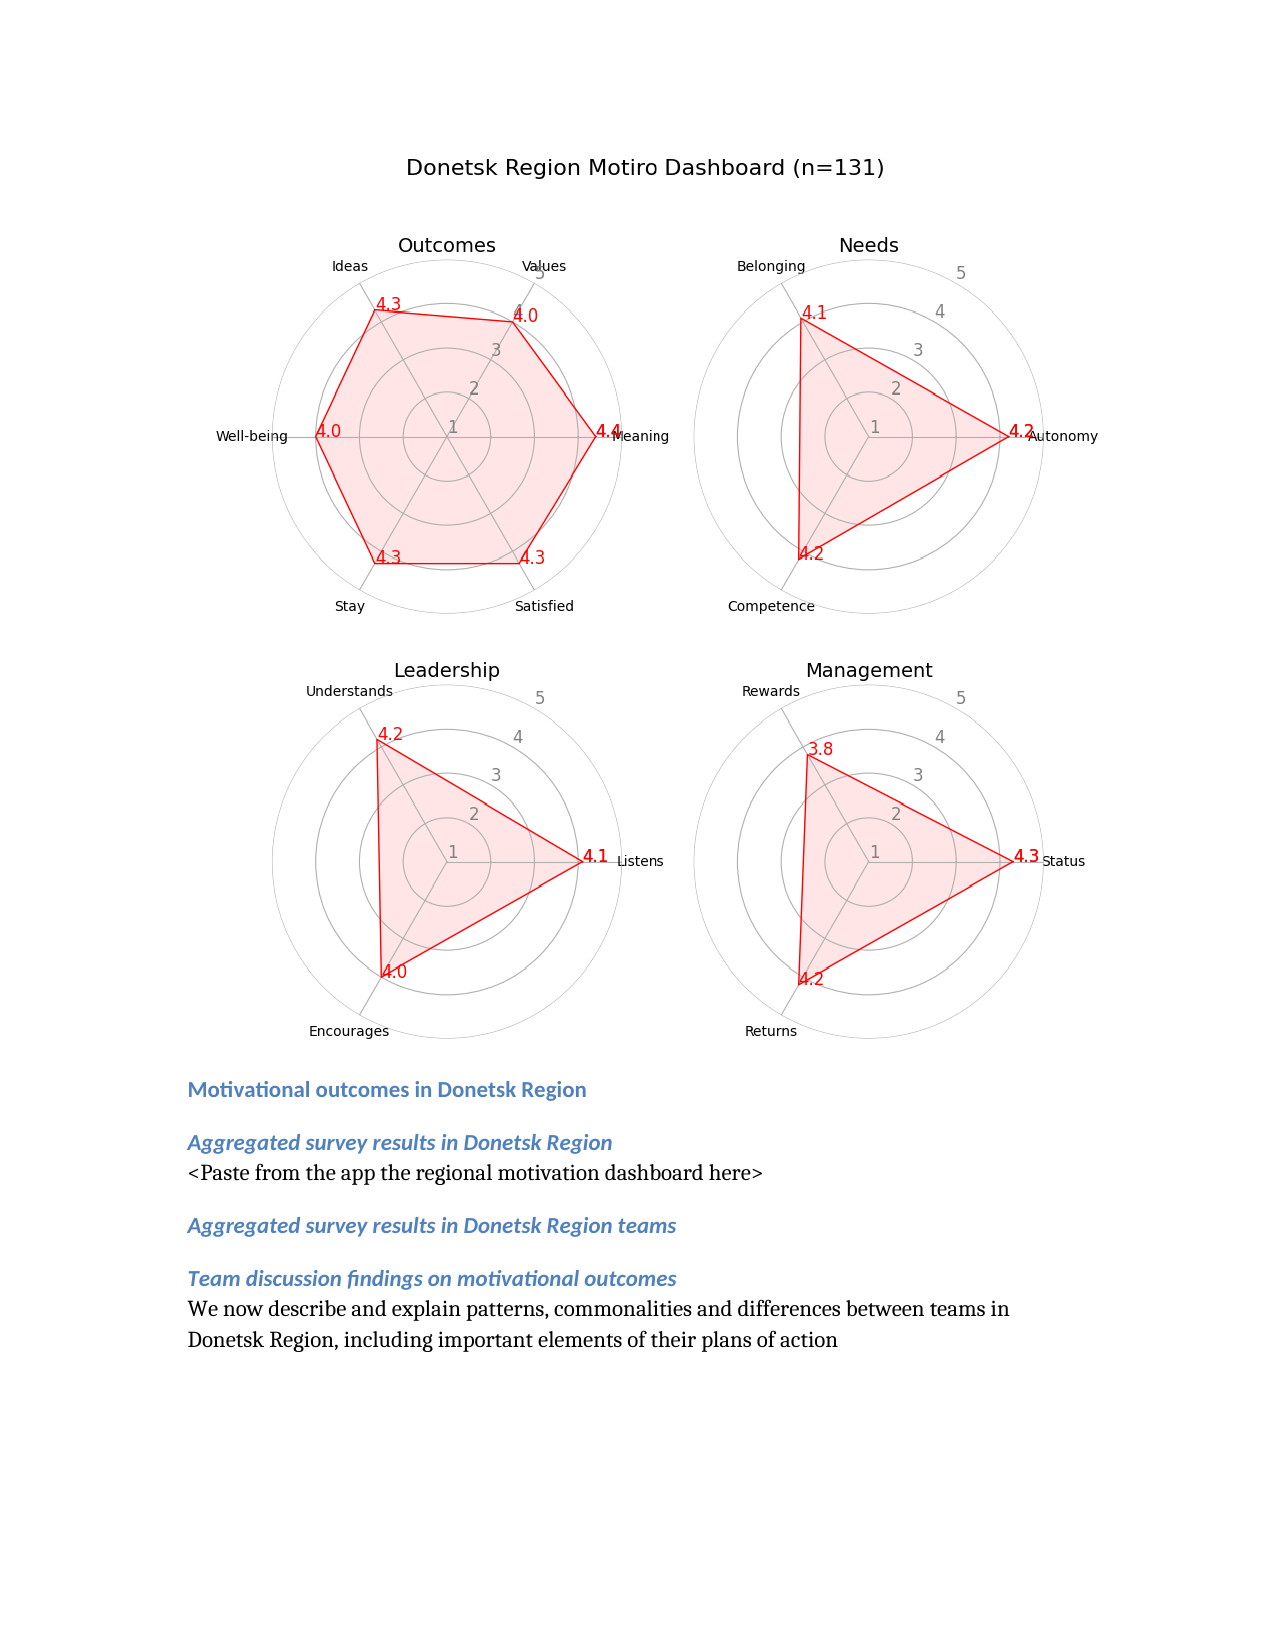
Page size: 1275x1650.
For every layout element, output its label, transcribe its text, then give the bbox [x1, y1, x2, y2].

text We now describe and explain patterns, commonalities and differences between teams in Donetsk Region, including important elements of their plans of action [187, 1296, 1087, 1353]
text <Paste from the app the regional motivation dashboard here> [187, 1160, 1087, 1186]
subtitle Aggregated survey results in Donetsk Region [187, 1128, 1087, 1156]
subtitle Team discussion findings on motivational outcomes [187, 1264, 1087, 1292]
picture [206, 150, 1107, 1050]
subtitle Motivational outcomes in Donetsk Region [187, 1075, 1087, 1103]
subtitle Aggregated survey results in Donetsk Region teams [187, 1211, 1087, 1239]
